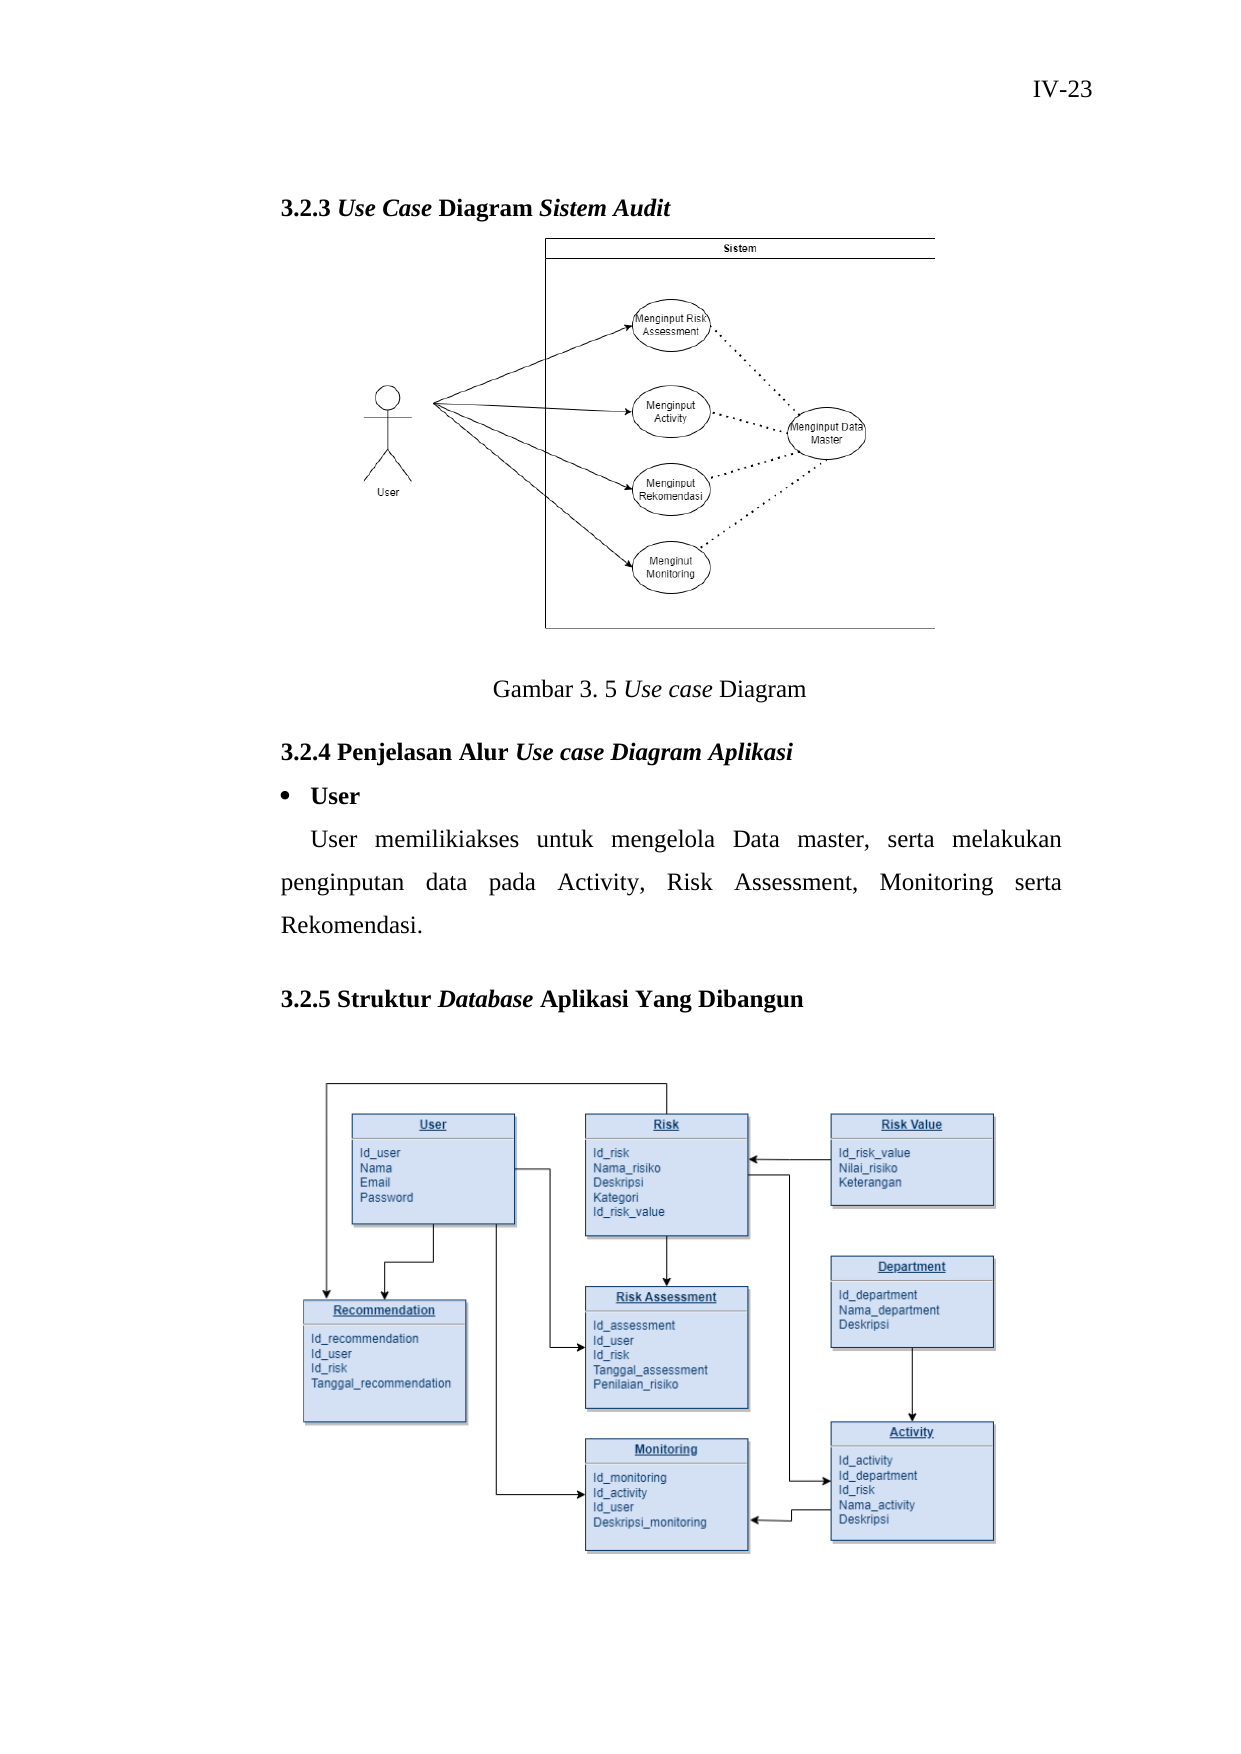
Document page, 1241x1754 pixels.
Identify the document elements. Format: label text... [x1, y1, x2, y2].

text 3.2.5 Struktur Database Aplikasi Yang Dibangun [236, 984, 1063, 1013]
picture [303, 1076, 996, 1554]
text Gambar 3. 5 Use case Diagram [236, 674, 1063, 702]
text User memilikiakses untuk mengelola Data master, serta melakukan penginputan data pada Activity, Risk Assessment, Monitoring serta Rekomendasi. [281, 824, 1063, 939]
picture [363, 238, 935, 629]
text 3.2.3 Use Case Diagram Sistem Audit [236, 193, 1063, 222]
text 3.2.4 Penjelasan Alur Use case Diagram Aplikasi [236, 737, 1063, 766]
subtitle User [251, 781, 1063, 810]
